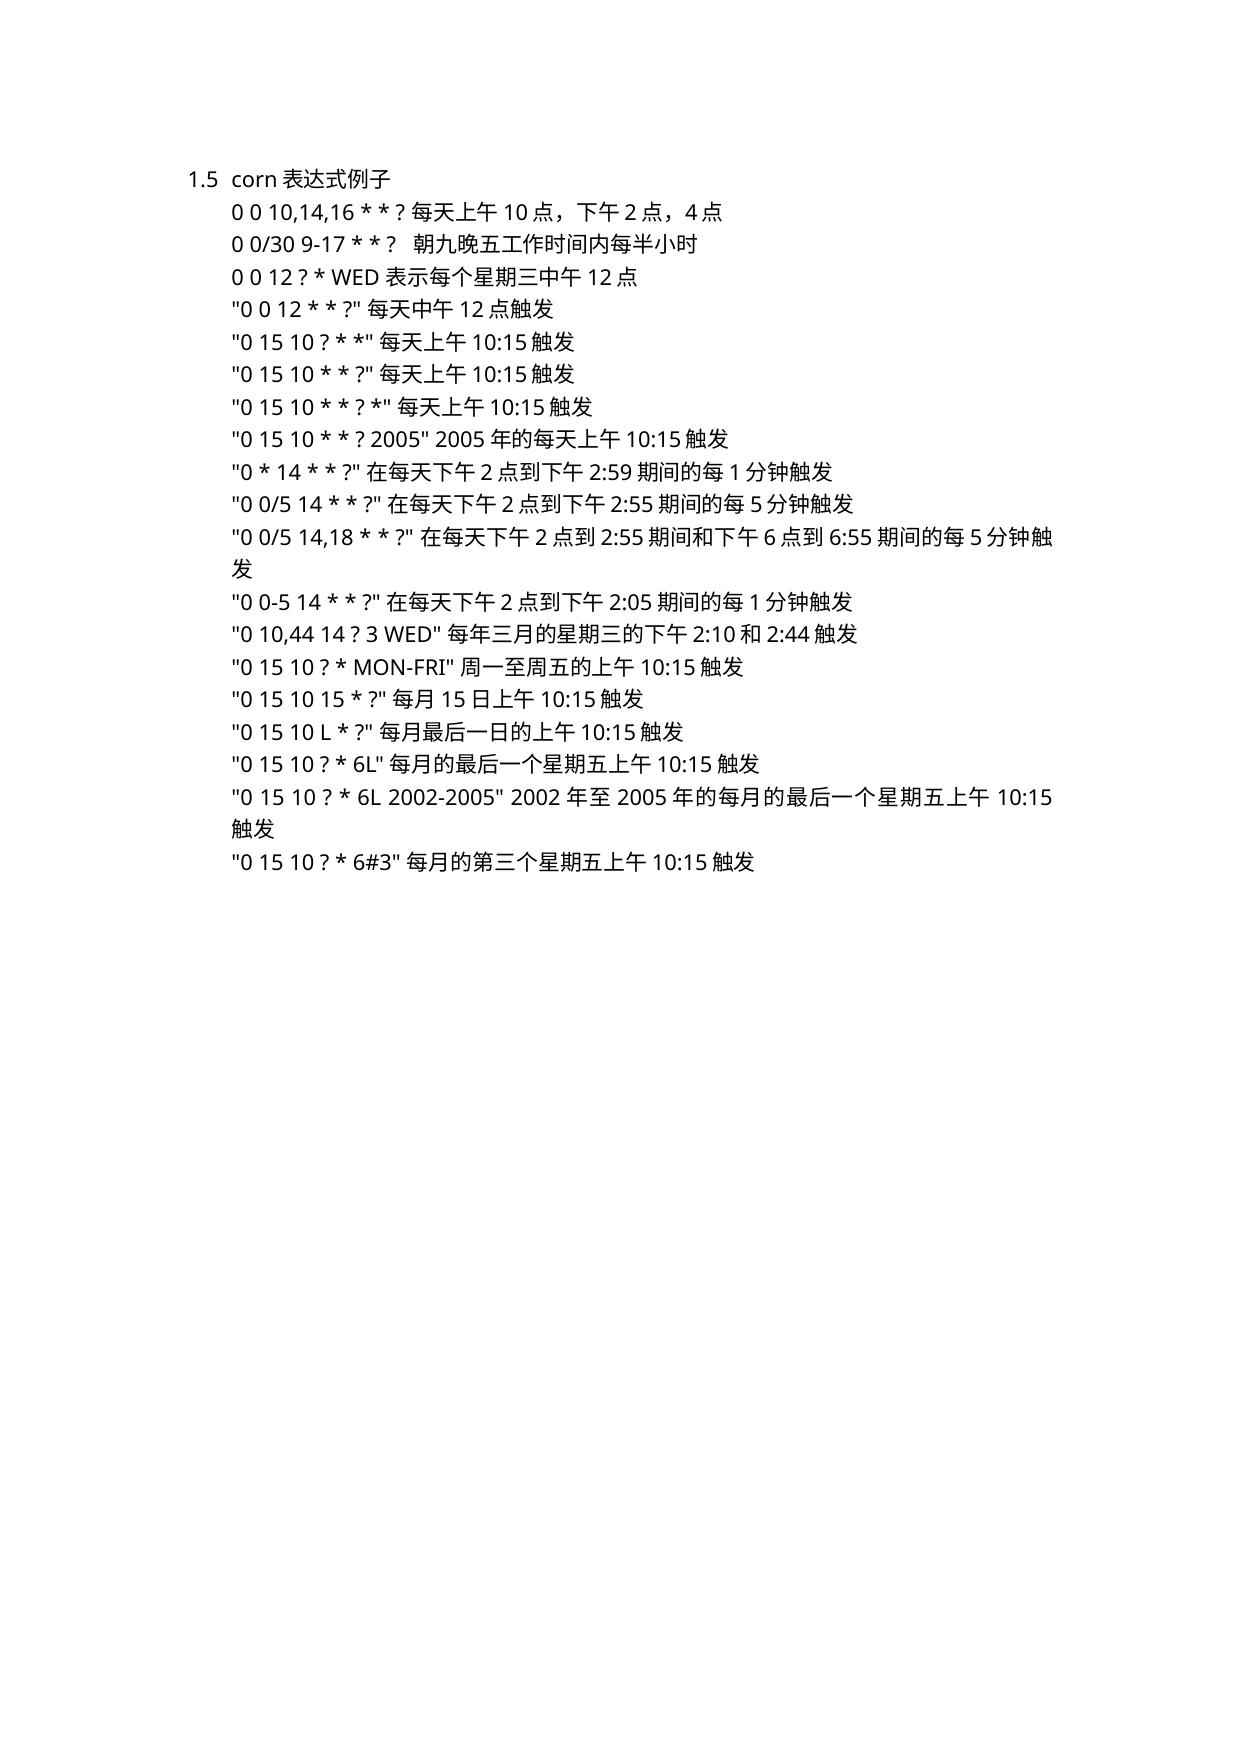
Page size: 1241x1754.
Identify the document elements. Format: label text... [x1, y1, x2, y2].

text 0 0 12 ? * WED 表示每个星期三中午12点 [187, 259, 1053, 292]
list "0 15 10 ? * 6L 2002-2005" 2002年至2005年的每月的最后一个星期五上午10:15触发 [231, 779, 1053, 844]
list "0 0/5 14,18 * * ?" 在每天下午2点到2:55期间和下午6点到6:55期间的每5分钟触发 [231, 519, 1053, 584]
text "0 0-5 14 * * ?" 在每天下午2点到下午2:05期间的每1分钟触发 [187, 584, 1053, 617]
text "0 15 10 ? * *" 每天上午10:15触发 [187, 324, 1053, 357]
text "0 15 10 * * ?" 每天上午10:15触发 [187, 357, 1053, 389]
text "0 15 10 * * ? 2005" 2005年的每天上午10:15触发 [187, 422, 1053, 454]
text "0 * 14 * * ?" 在每天下午2点到下午2:59期间的每1分钟触发 [187, 454, 1053, 487]
text "0 15 10 L * ?" 每月最后一日的上午10:15触发 [187, 714, 1053, 747]
text "0 15 10 15 * ?" 每月15日上午10:15触发 [187, 682, 1053, 714]
text "0 0 12 * * ?" 每天中午12点触发 [187, 292, 1053, 324]
text "0 15 10 ? * 6L" 每月的最后一个星期五上午10:15触发 [187, 747, 1053, 779]
text 0 0 10,14,16 * * ? 每天上午10点，下午2点，4点 [187, 194, 1053, 227]
list corn表达式例子 [187, 162, 1053, 194]
text "0 15 10 * * ? *" 每天上午10:15触发 [187, 389, 1053, 422]
text "0 0/5 14 * * ?" 在每天下午2点到下午2:55期间的每5分钟触发 [187, 487, 1053, 519]
text "0 10,44 14 ? 3 WED" 每年三月的星期三的下午2:10和2:44触发 [187, 617, 1053, 649]
text 0 0/30 9-17 * * ? 朝九晚五工作时间内每半小时 [187, 227, 1053, 259]
text "0 15 10 ? * 6#3" 每月的第三个星期五上午10:15触发 [187, 844, 1053, 877]
text "0 15 10 ? * MON-FRI" 周一至周五的上午10:15触发 [187, 649, 1053, 682]
